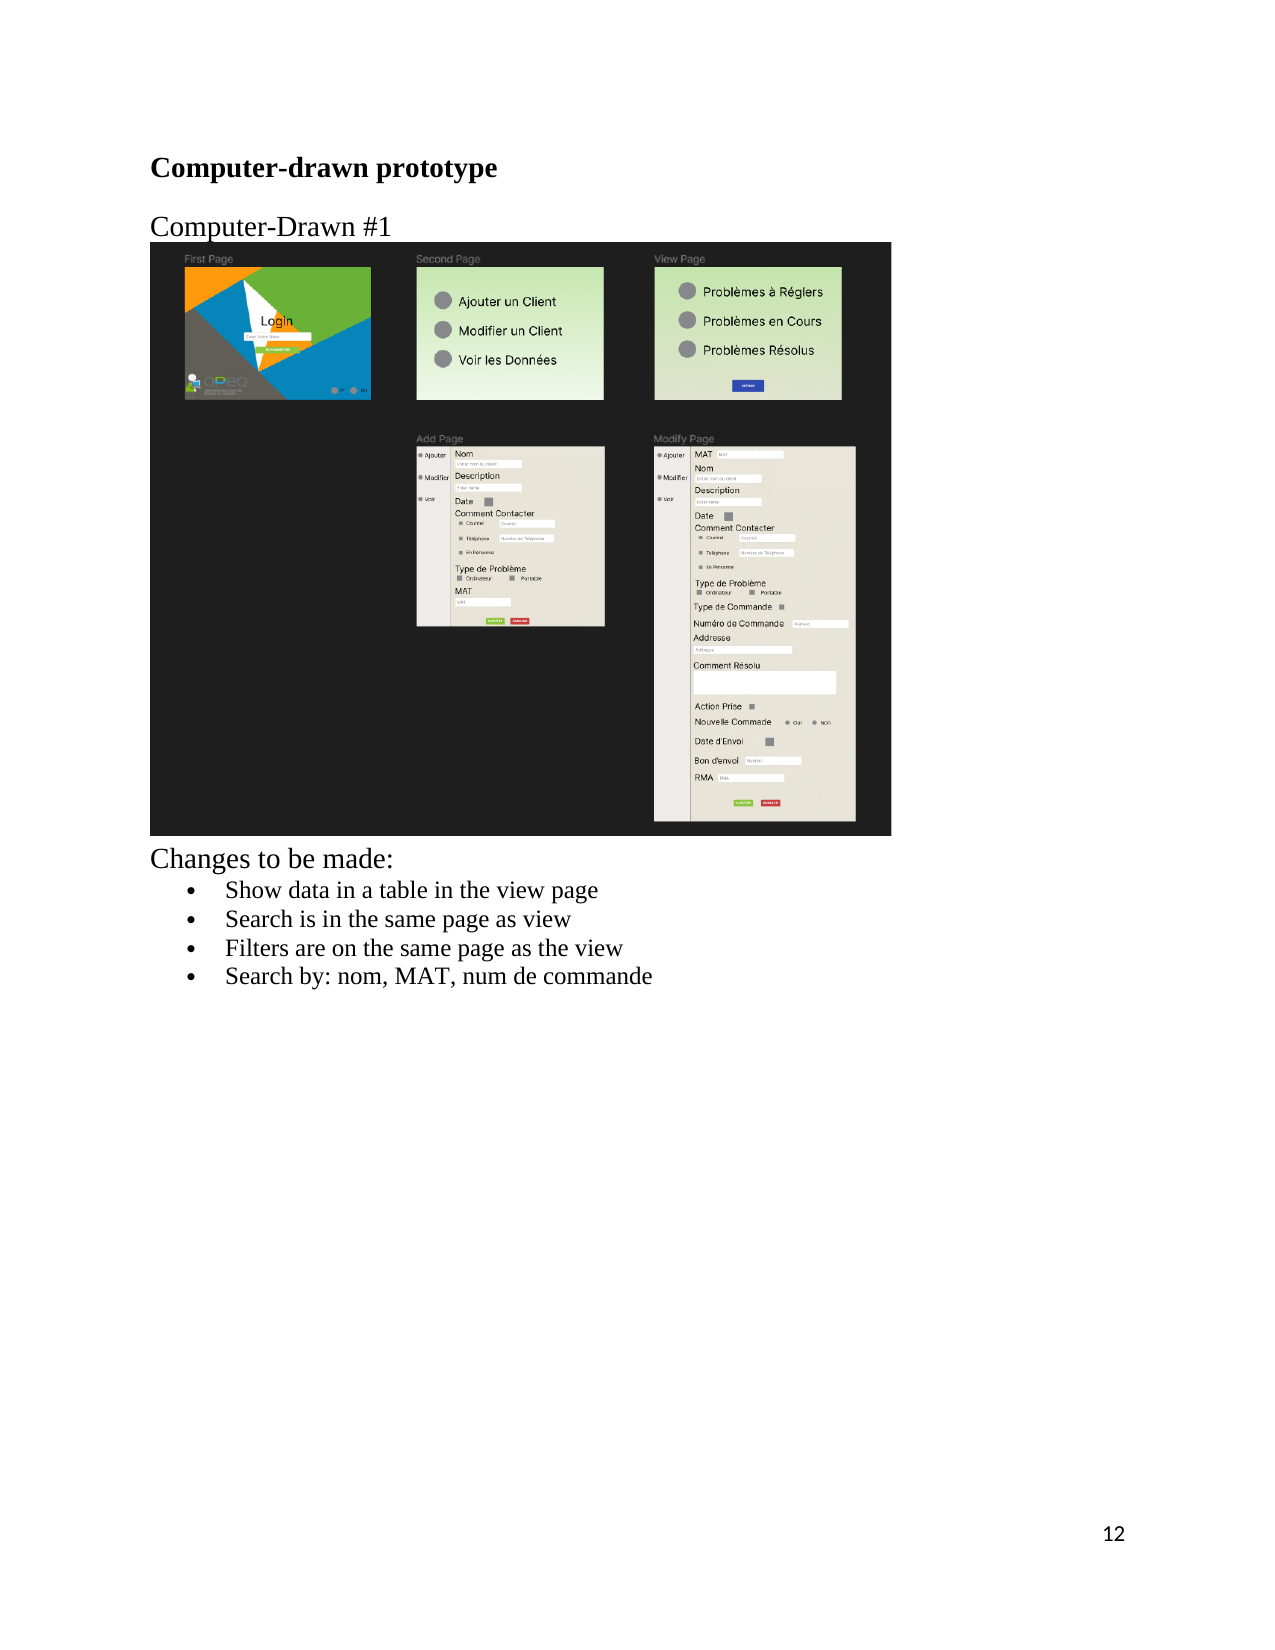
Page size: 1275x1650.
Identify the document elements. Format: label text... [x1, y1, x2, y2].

list Search by: nom, MAT, num de commande [187, 961, 1125, 990]
list Search is in the same page as view [187, 904, 1125, 933]
list Show data in a table in the view page [187, 875, 1125, 904]
picture [150, 242, 892, 836]
text Computer-drawn prototype [150, 150, 1125, 183]
text Changes to be made: [150, 842, 1125, 875]
text Computer-Drawn #1 [150, 209, 1125, 243]
list Filters are on the same page as the view [187, 933, 1125, 961]
